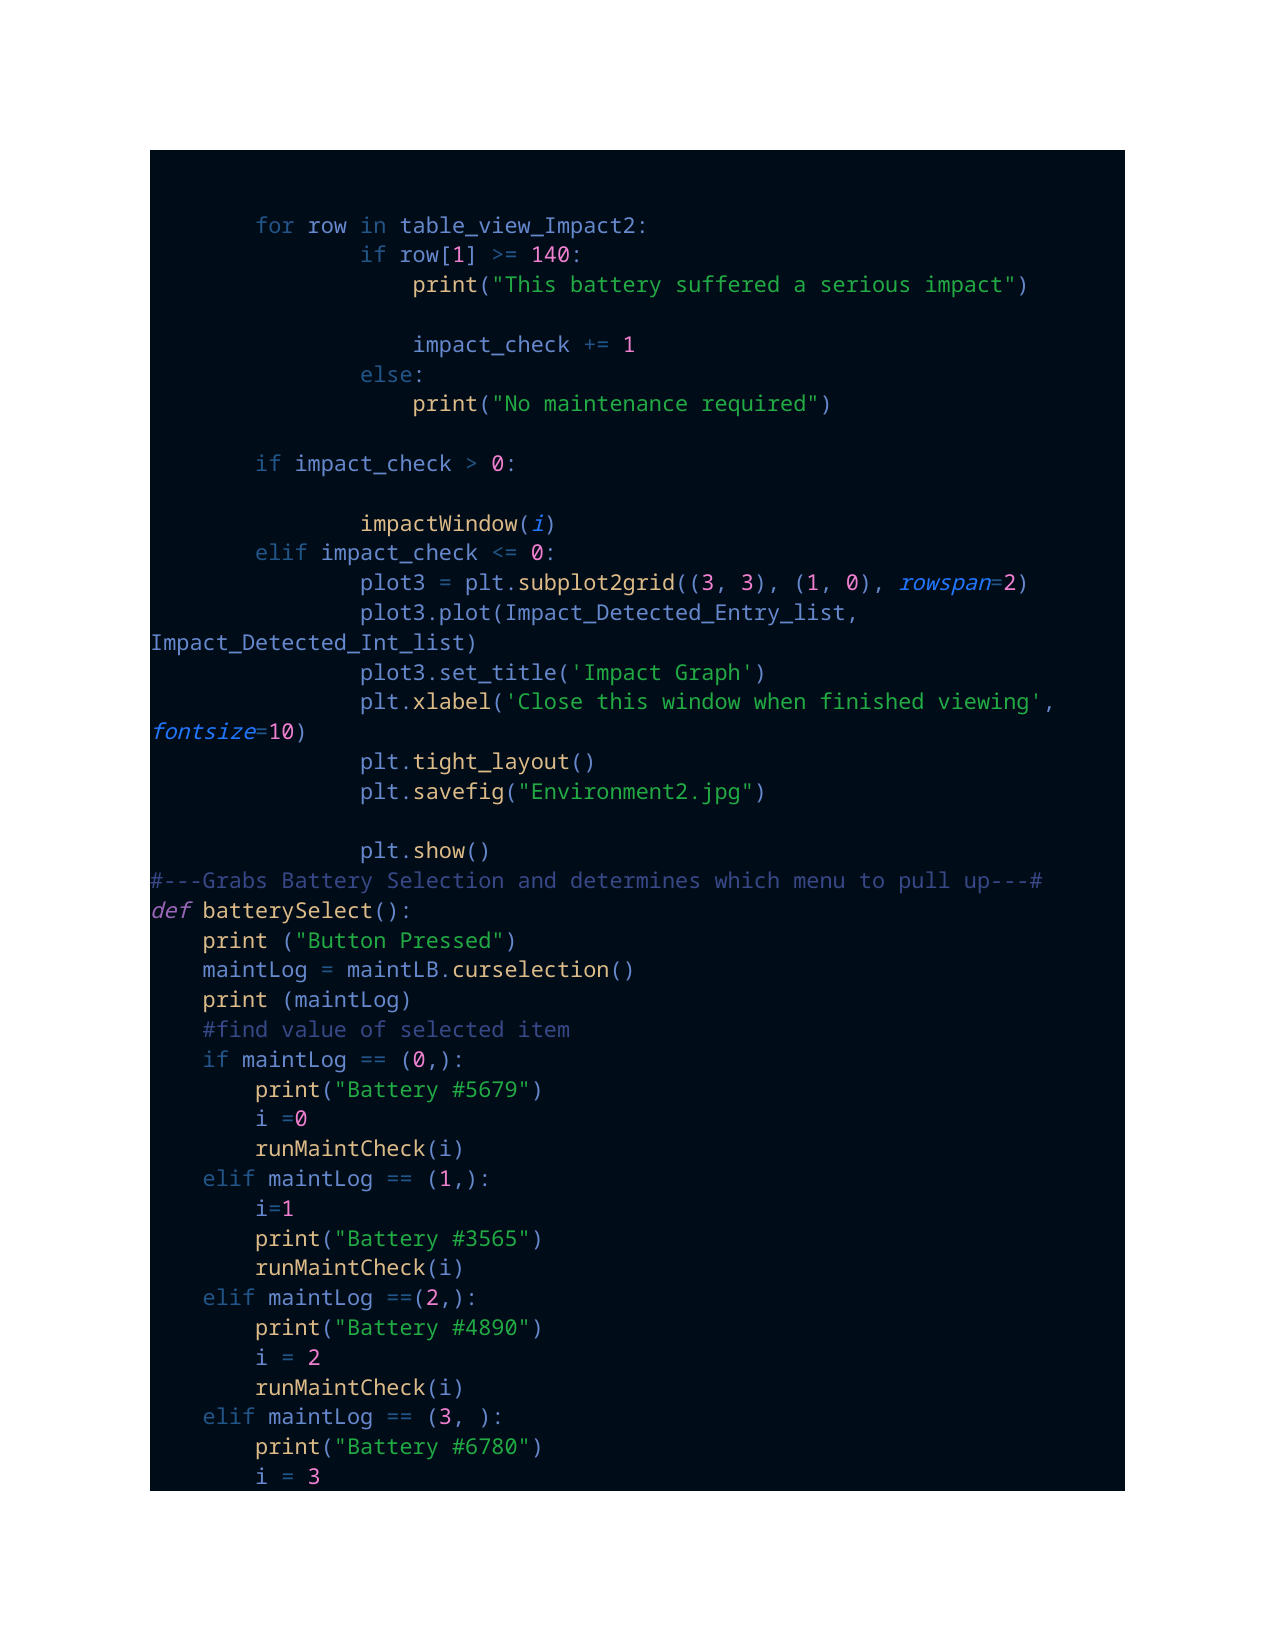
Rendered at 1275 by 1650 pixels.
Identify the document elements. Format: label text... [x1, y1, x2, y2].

text plt.xlabel('Close this window when finished viewing', fontsize=10) [150, 686, 1125, 746]
text print (maintLog) [150, 984, 1125, 1014]
text impact_check += 1 [150, 329, 1125, 358]
text i =0 [150, 1103, 1125, 1133]
text plt.show() [150, 835, 1125, 865]
text i = 2 [150, 1342, 1125, 1371]
text if row[1] >= 140: [150, 239, 1125, 269]
text elif maintLog == (1,): [150, 1163, 1125, 1193]
text print("No maintenance required") [150, 388, 1125, 418]
text #find value of selected item [150, 1014, 1125, 1044]
text print("Battery #3565") [150, 1222, 1125, 1252]
text else: [150, 358, 1125, 388]
text maintLog = maintLB.curselection() [150, 954, 1125, 984]
text plot3.set_title('Impact Graph') [150, 656, 1125, 686]
text print("Battery #4890") [150, 1312, 1125, 1342]
text elif maintLog ==(2,): [150, 1282, 1125, 1312]
text if impact_check > 0: [150, 448, 1125, 478]
text for row in table_view_Impact2: [150, 209, 1125, 239]
text print("Battery #5679") [150, 1073, 1125, 1103]
text plot3.plot(Impact_Detected_Entry_list, Impact_Detected_Int_list) [150, 597, 1125, 656]
text if maintLog == (0,): [150, 1044, 1125, 1073]
text i = 3 [150, 1461, 1125, 1491]
text elif maintLog == (3, ): [150, 1401, 1125, 1431]
text runMaintCheck(i) [150, 1371, 1125, 1401]
text plt.savefig("Environment2.jpg") [150, 776, 1125, 805]
text runMaintCheck(i) [150, 1133, 1125, 1163]
text print("Battery #6780") [150, 1431, 1125, 1461]
text runMaintCheck(i) [150, 1252, 1125, 1282]
text print("This battery suffered a serious impact") [150, 269, 1125, 299]
text def batterySelect(): [150, 895, 1125, 924]
text #---Grabs Battery Selection and determines which menu to pull up---# [150, 865, 1125, 895]
text i=1 [150, 1193, 1125, 1222]
text impactWindow(i) [150, 507, 1125, 537]
text plt.tight_layout() [150, 746, 1125, 776]
text plot3 = plt.subplot2grid((3, 3), (1, 0), rowspan=2) [150, 567, 1125, 597]
text elif impact_check <= 0: [150, 537, 1125, 567]
text print ("Button Pressed") [150, 924, 1125, 954]
